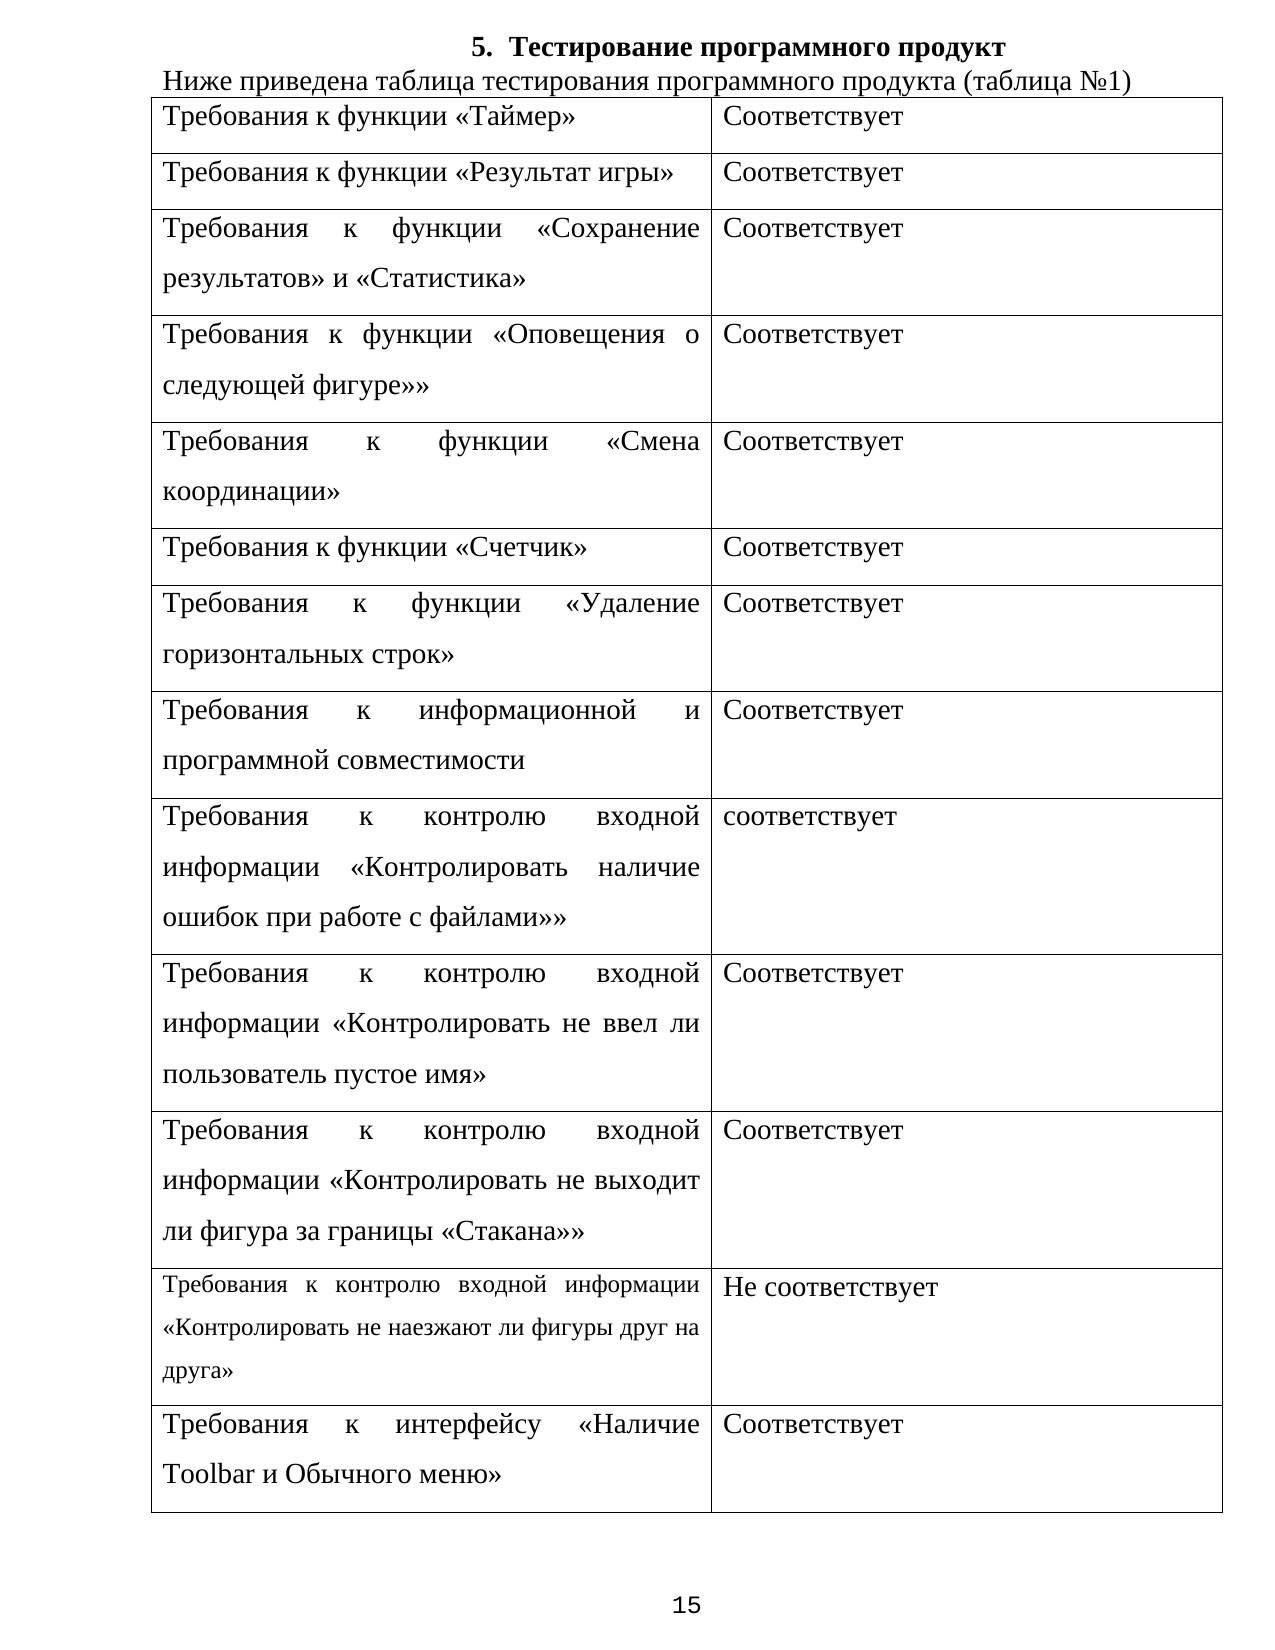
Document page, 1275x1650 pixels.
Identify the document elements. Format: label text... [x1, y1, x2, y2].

list Тестирование программного продукт [266, 29, 1211, 63]
table_cell Требования к интерфейсу «Наличие Toolbar и Обычного меню» [152, 1406, 711, 1512]
table_cell Требования к контролю входной информации «Контролировать не наезжают ли фигуры друг на друга» [152, 1269, 711, 1405]
table_cell Соответствует [712, 316, 1222, 422]
table_cell Соответствует [712, 1112, 1222, 1268]
table_cell Соответствует [712, 586, 1222, 691]
text Ниже приведена таблица тестирования программного продукта (таблица №1) [162, 63, 1211, 97]
table_cell Требования к контролю входной информации «Контролировать не ввел ли пользователь пустое имя» [152, 955, 711, 1111]
table_cell Соответствует [712, 210, 1222, 315]
table_header Требования к функции «Таймер» [152, 98, 711, 153]
table_cell Требования к функции «Оповещения о следующей фигуре»» [152, 316, 711, 422]
table_cell соответствует [712, 799, 1222, 954]
table_cell Соответствует [712, 529, 1222, 584]
table_cell Не соответствует [712, 1269, 1222, 1405]
table_cell Требования к функции «Удаление горизонтальных строк» [152, 586, 711, 691]
table_cell Соответствует [712, 154, 1222, 209]
table_cell Соответствует [712, 1406, 1222, 1512]
table_cell Соответствует [712, 955, 1222, 1111]
table_cell Требования к функции «Счетчик» [152, 529, 711, 584]
table_cell Соответствует [712, 692, 1222, 797]
table_cell Требования к функции «Сохранение результатов» и «Статистика» [152, 210, 711, 315]
table_cell Требования к функции «Смена координации» [152, 423, 711, 528]
table_cell Соответствует [712, 423, 1222, 528]
table_cell Требования к информационной и программной совместимости [152, 692, 711, 797]
table_cell Требования к контролю входной информации «Контролировать не выходит ли фигура за границы «Стакана»» [152, 1112, 711, 1268]
table_cell Требования к функции «Результат игры» [152, 154, 711, 209]
table_cell Требования к контролю входной информации «Контролировать наличие ошибок при работе с файлами»» [152, 799, 711, 954]
table_header Соответствует [712, 98, 1222, 153]
